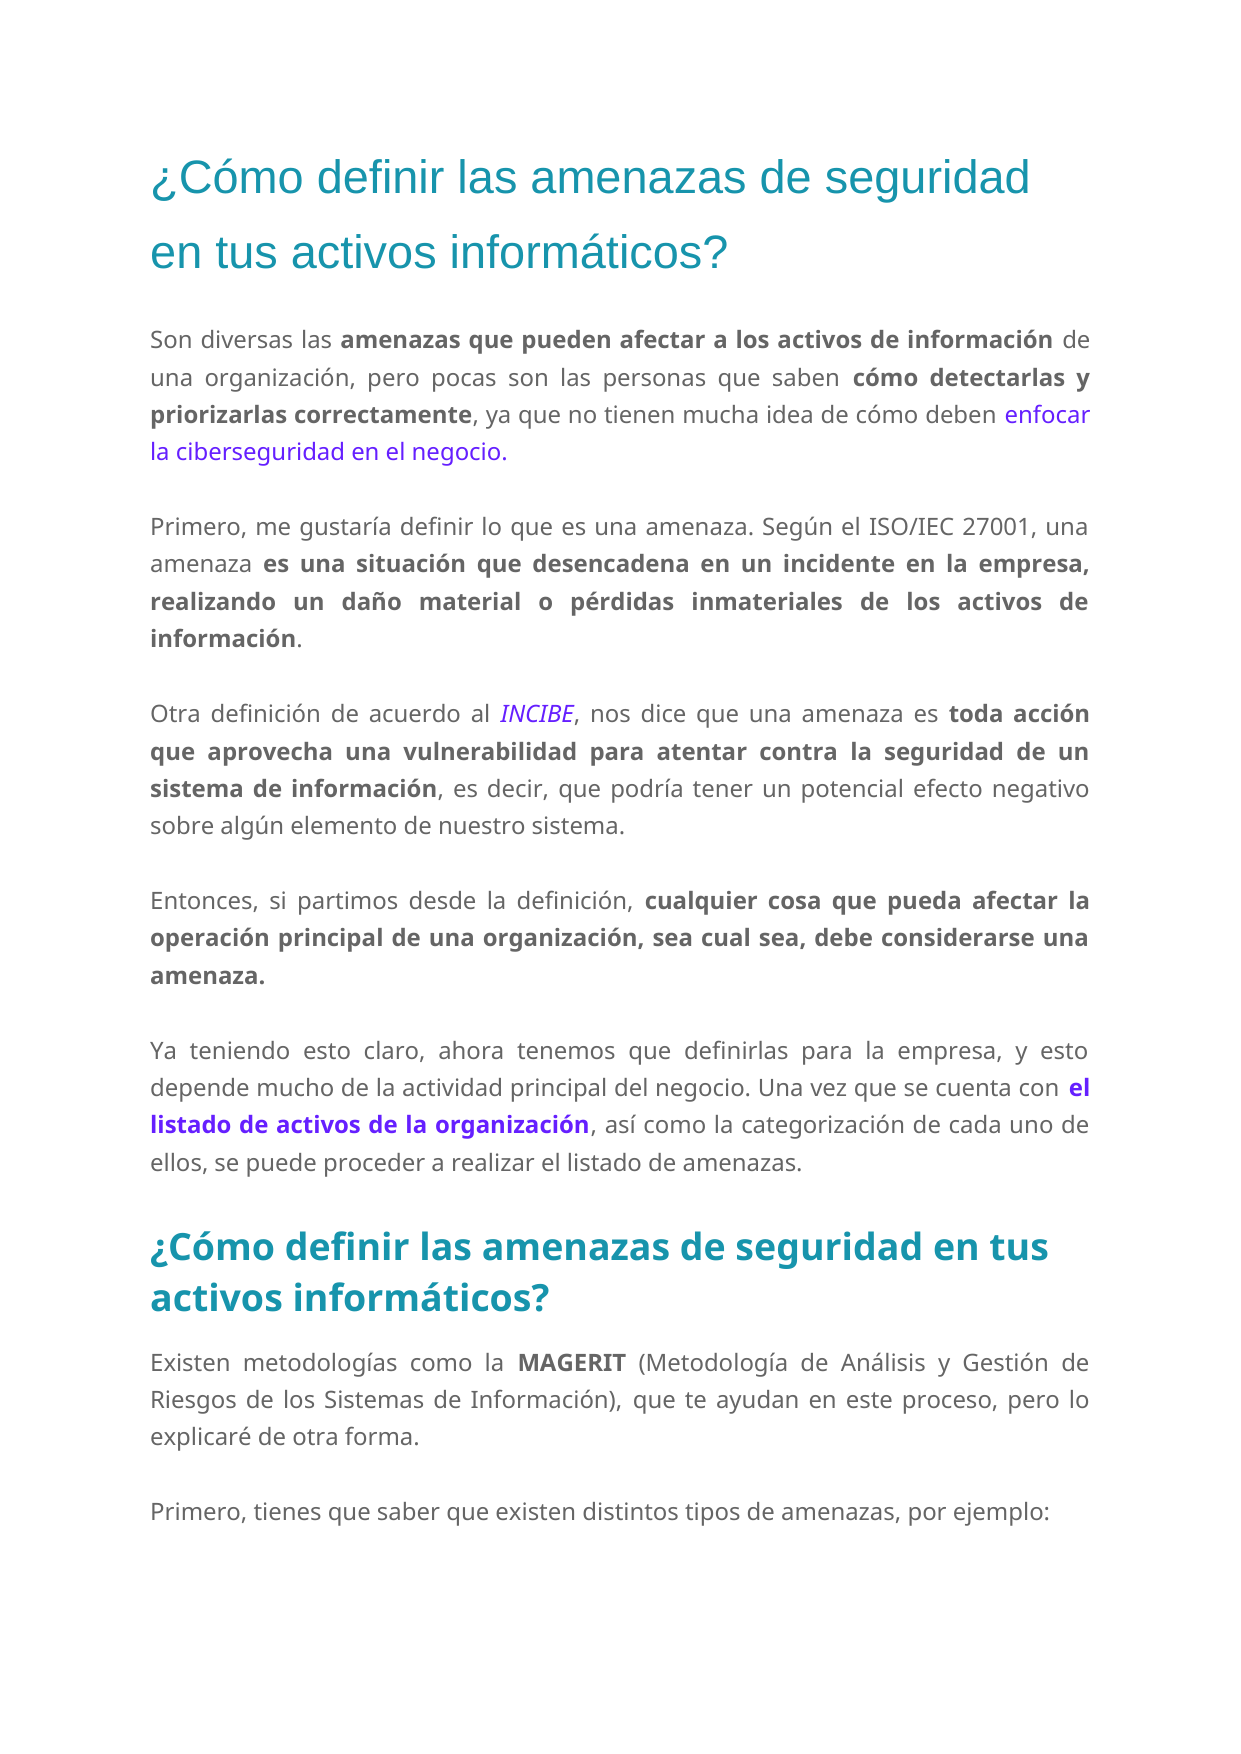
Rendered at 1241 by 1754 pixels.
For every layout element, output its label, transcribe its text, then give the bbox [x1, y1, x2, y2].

text Entonces, si partimos desde la definición, cualquier cosa que pueda afectar la operación principal de una organización, sea cual sea, debe considerarse una amenaza. [150, 884, 1090, 991]
text Primero, me gustaría definir lo que es una amenaza. Según el ISO/IEC 27001, una amenaza es una situación que desencadena en un incidente en la empresa, realizando un daño material o pérdidas inmateriales de los activos de información. [150, 510, 1090, 655]
text Ya teniendo esto claro, ahora tenemos que definirlas para la empresa, y esto depende mucho de la actividad principal del negocio. Una vez que se cuenta con el listado de activos de la organización, así como la categorización de cada uno de ellos, se puede proceder a realizar el listado de amenazas. [150, 1033, 1090, 1178]
text Otra definición de acuerdo al INCIBE, nos dice que una amenaza es toda acción que aprovecha una vulnerabilidad para atentar contra la seguridad de un sistema de información, es decir, que podría tener un potencial efecto negativo sobre algún elemento de nuestro sistema. [150, 697, 1090, 842]
subtitle ¿Cómo definir las amenazas de seguridad en tus activos informáticos? [150, 1220, 1090, 1322]
subtitle ¿Cómo definir las amenazas de seguridad en tus activos informáticos? [150, 150, 1090, 279]
text Existen metodologías como la MAGERIT (Metodología de Análisis y Gestión de Riesgos de los Sistemas de Información), que te ayudan en este proceso, pero lo explicaré de otra forma. [150, 1345, 1090, 1453]
text Son diversas las amenazas que pueden afectar a los activos de información de una organización, pero pocas son las personas que saben cómo detectarlas y priorizarlas correctamente, ya que no tienen mucha idea de cómo deben enfocar la ciberseguridad en el negocio. [150, 323, 1090, 468]
text Primero, tienes que saber que existen distintos tipos de amenazas, por ejemplo: [150, 1495, 1090, 1528]
